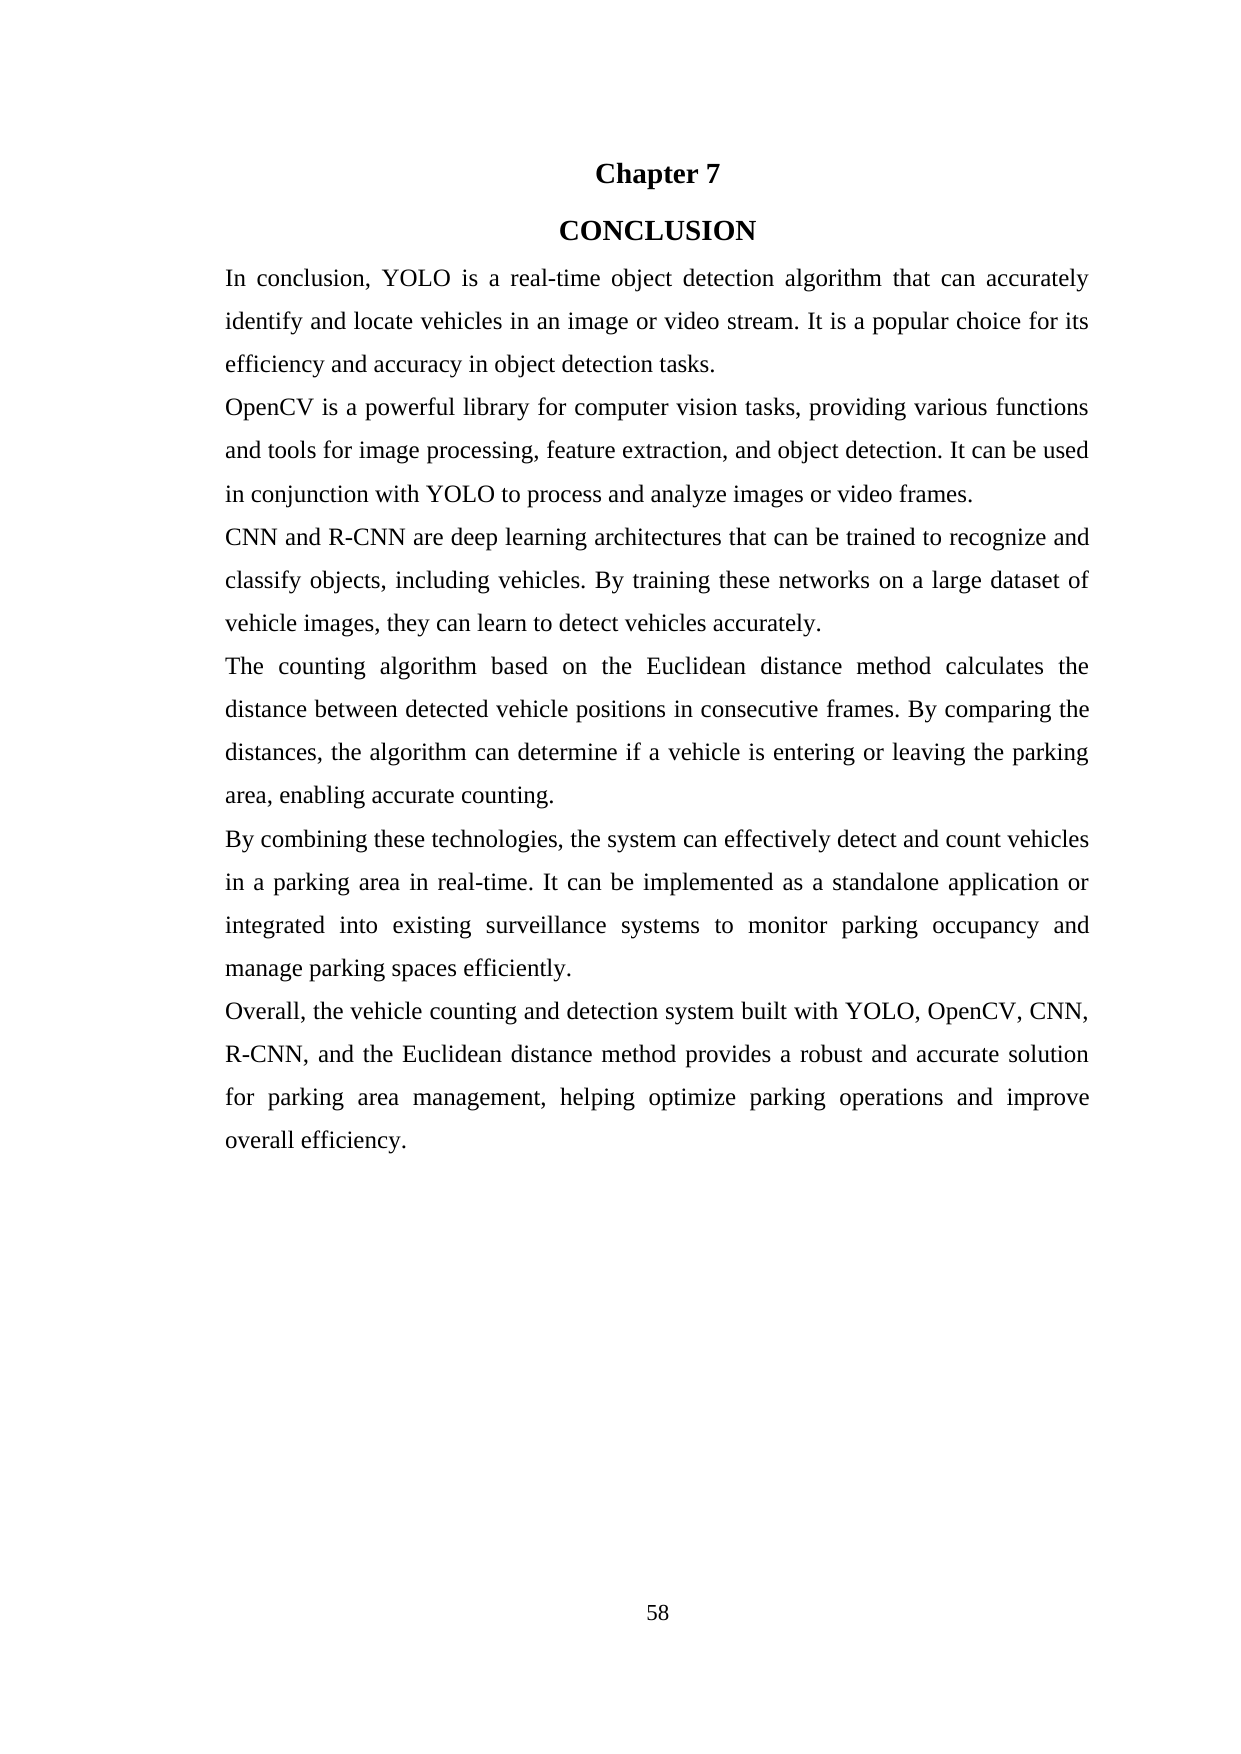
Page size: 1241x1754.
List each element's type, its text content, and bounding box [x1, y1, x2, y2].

text By combining these technologies, the system can effectively detect and count vehicles in a parking area in real-time. It can be implemented as a standalone application or integrated into existing surveillance systems to monitor parking occupancy and manage parking spaces efficiently. [225, 824, 1090, 982]
text In conclusion, YOLO is a real-time object detection algorithm that can accurately identify and locate vehicles in an image or video stream. It is a popular choice for its efficiency and accuracy in object detection tasks. [225, 263, 1090, 378]
text Overall, the vehicle counting and detection system built with YOLO, OpenCV, CNN, R-CNN, and the Euclidean distance method provides a robust and accurate solution for parking area management, helping optimize parking operations and improve overall efficiency. [225, 996, 1090, 1154]
text The counting algorithm based on the Euclidean distance method calculates the distance between detected vehicle positions in consecutive frames. By comparing the distances, the algorithm can determine if a vehicle is entering or leaving the parking area, enabling accurate counting. [225, 651, 1090, 809]
text CNN and R-CNN are deep learning architectures that can be trained to recognize and classify objects, including vehicles. By training these networks on a large dataset of vehicle images, they can learn to detect vehicles accurately. [225, 522, 1090, 637]
text OpenCV is a powerful library for computer vision tasks, providing various functions and tools for image processing, feature extraction, and object detection. It can be used in conjunction with YOLO to process and analyze images or video frames. [225, 392, 1090, 507]
subtitle Chapter 7 [225, 156, 1090, 190]
subtitle CONCLUSION [225, 213, 1090, 246]
